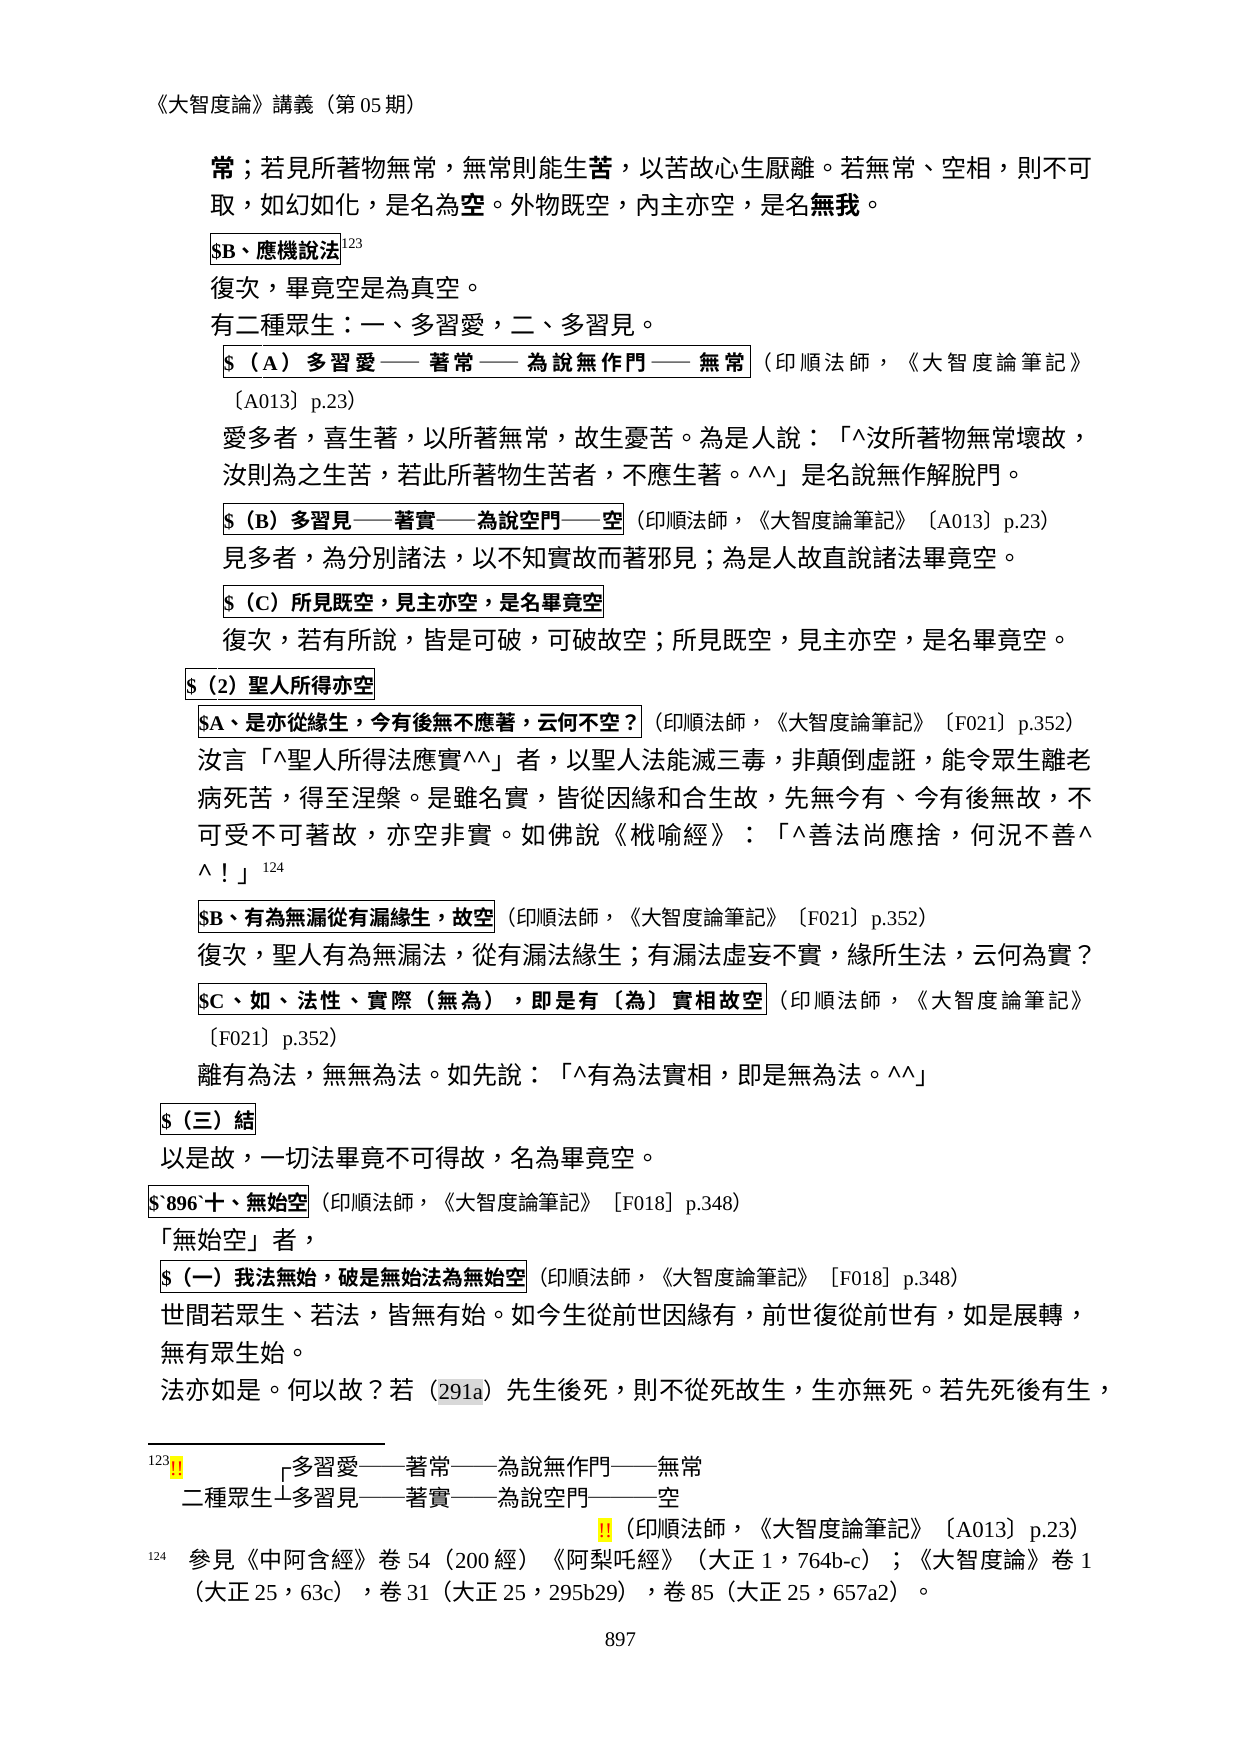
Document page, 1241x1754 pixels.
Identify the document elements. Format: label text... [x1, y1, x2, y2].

text 復次，聖人有為無漏法，從有漏法緣生；有漏法虛妄不實，緣所生法，云何為實？ [198, 935, 1092, 973]
text $（A）多習愛——著常——為說無作門——無常（印順法師，《大智度論筆記》〔A013〕p.23） [223, 343, 1092, 418]
text $（B）多習見——著實——為說空門——空（印順法師，《大智度論筆記》〔A013〕p.23） [223, 500, 1092, 538]
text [160, 1370, 1092, 1408]
text 世間若眾生、若法，皆無有始。如今生從前世因緣有，前世復從前世有，如是展轉，無有眾生始。 [160, 1295, 1092, 1370]
text 見多者，為分別諸法，以不知實故而著邪見；為是人故直說諸法畢竟空。 [223, 538, 1092, 575]
text 「無始空」者， [148, 1220, 1092, 1258]
text 有二種眾生：一、多習愛，二、多習見。 [210, 305, 1092, 343]
text $C、如、法性、實際（無為），即是有〔為〕實相故空（印順法師，《大智度論筆記》〔F021〕p.352） [198, 980, 1092, 1055]
text $（三）結 [160, 1100, 1092, 1138]
text $（2）聖人所得亦空 [185, 665, 1092, 703]
text 離有為法，無無為法。如先說：「^有為法實相，即是無為法。^^」 [198, 1055, 1092, 1093]
text $B、有為無漏從有漏緣生，故空（印順法師，《大智度論筆記》〔F021〕p.352） [198, 898, 1092, 935]
text 復次，若有所說，皆是可破，可破故空；所見既空，見主亦空，是名畢竟空。 [223, 620, 1092, 658]
text $A、是亦從緣生，今有後無不應著，云何不空？（印順法師，《大智度論筆記》〔F021〕p.352） [198, 703, 1092, 740]
text $`896`十、無始空（印順法師，《大智度論筆記》［F018］p.348） [148, 1183, 1092, 1220]
text $B、應機說法 [210, 230, 1092, 268]
text 復次，畢竟空是為真空。 [210, 268, 1092, 305]
text $（一）我法無始，破是無始法為無始空（印順法師，《大智度論筆記》［F018］p.348） [160, 1258, 1092, 1295]
text 以是故，一切法畢竟不可得故，名為畢竟空。 [160, 1138, 1092, 1175]
text 無常則是空之初門；若諦了無常，諸法則空。以是故，聖人初以四行觀：世間無常；若見所著物無常，無常則能生苦，以苦故心生厭離。若無常、空相，則不可取，如幻如化，是名為空。外物既空，內主亦空，是名無我。 [210, 148, 1092, 223]
text $（C）所見既空，見主亦空，是名畢竟空 [223, 583, 1092, 620]
text 愛多者，喜生著，以所著無常，故生憂苦。為是人說：「^汝所著物無常壞故，汝則為之生苦，若此所著物生苦者，不應生著。^^」是名說無作解脫門。 [223, 418, 1092, 493]
text 汝言「^聖人所得法應實^^」者，以聖人法能滅三毒，非顛倒虛誑，能令眾生離老病死苦，得至涅槃。是雖名實，皆從因緣和合生故，先無今有、今有後無故，不可受不可著故，亦空非實。如佛說《栰喻經》：「^善法尚應捨，何況不善^^！」 [198, 740, 1092, 890]
